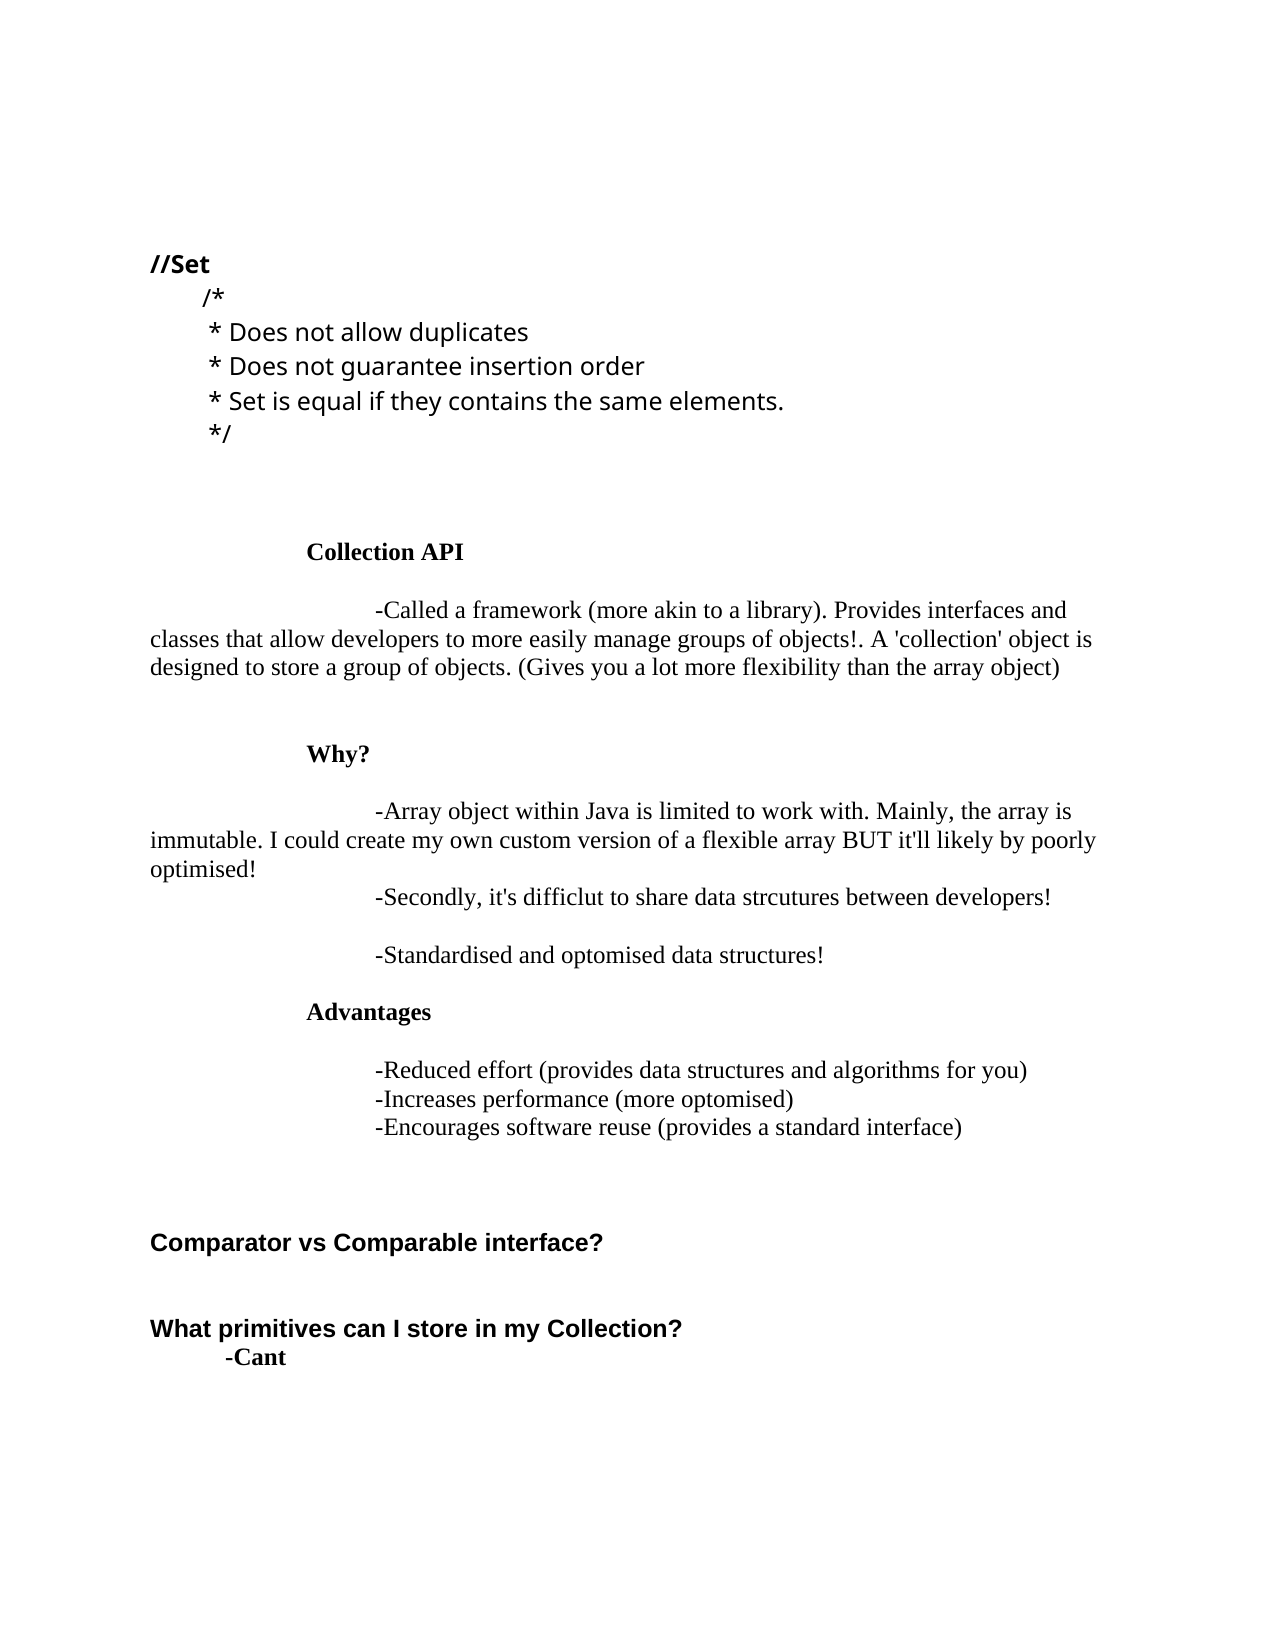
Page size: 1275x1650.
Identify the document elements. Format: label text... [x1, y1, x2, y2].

text -Standardised and optomised data structures! [150, 940, 1125, 969]
text //Set [150, 247, 1125, 281]
text * Does not allow duplicates [150, 315, 1125, 349]
text Advantages [150, 997, 1125, 1026]
text -Reduced effort (provides data structures and algorithms for you) [150, 1055, 1125, 1084]
text -Array object within Java is limited to work with. Mainly, the array is immutable. I could create my own custom version of a flexible array BUT it'll likely by poorly optimised! [150, 796, 1125, 882]
text Collection API [150, 537, 1125, 566]
text */ [150, 417, 1125, 451]
text What primitives can I store in my Collection? [150, 1314, 1125, 1342]
text Comparator vs Comparable interface? [150, 1227, 1125, 1256]
text -Called a framework (more akin to a library). Provides interfaces and classes that allow developers to more easily manage groups of objects!. A 'collection' object is designed to store a group of objects. (Gives you a lot more flexibility than the array object) [150, 595, 1125, 681]
text /* [150, 281, 1125, 315]
text * Set is equal if they contains the same elements. [150, 383, 1125, 417]
text Why? [150, 739, 1125, 767]
text * Does not guarantee insertion order [150, 349, 1125, 383]
text -Increases performance (more optomised) [150, 1084, 1125, 1112]
text -Encourages software reuse (provides a standard interface) [150, 1112, 1125, 1141]
text -Cant [150, 1342, 1125, 1371]
text -Secondly, it's difficlut to share data strcutures between developers! [150, 882, 1125, 911]
